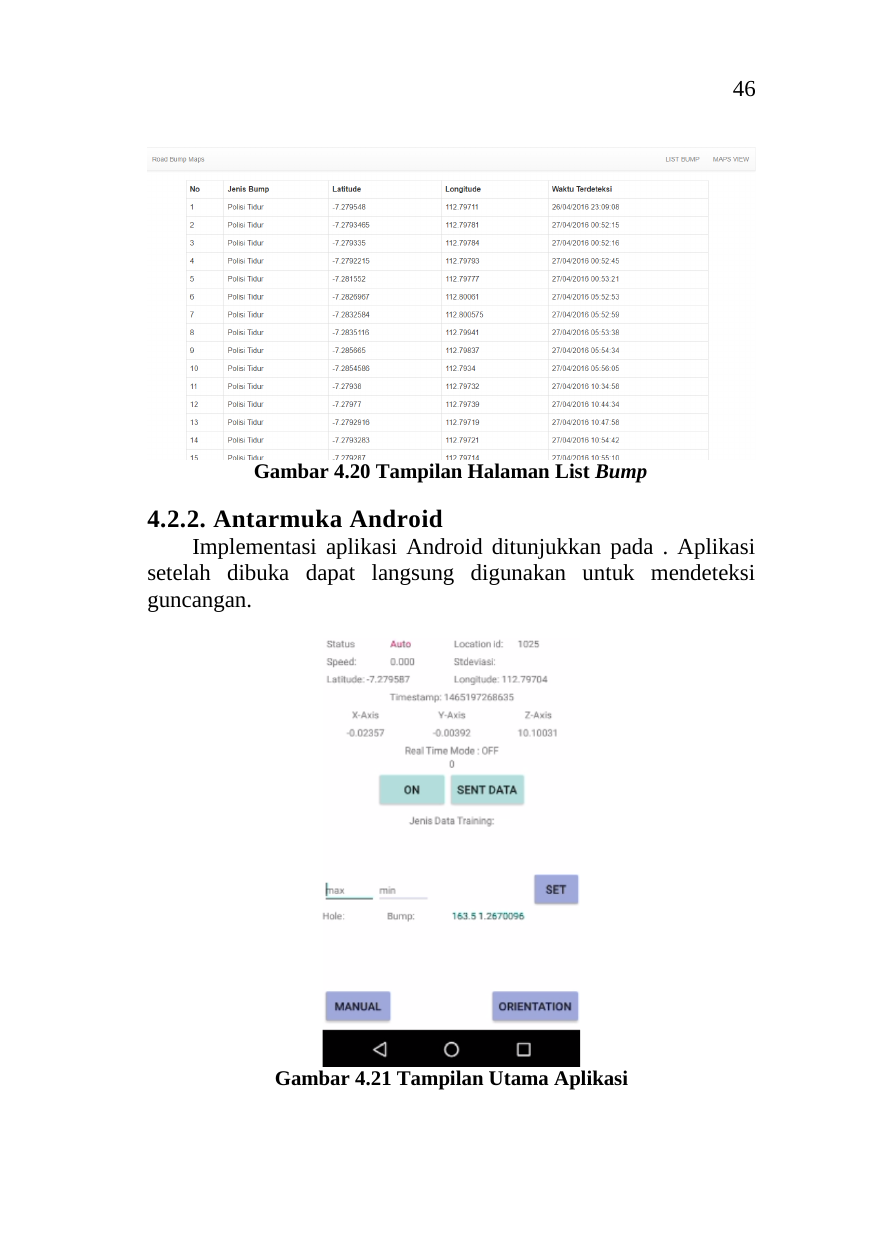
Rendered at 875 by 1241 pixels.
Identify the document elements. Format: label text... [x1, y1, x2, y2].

text Implementasi aplikasi Android ditunjukkan pada . Aplikasi setelah dibuka dapat langsung digunakan untuk mendeteksi guncangan. [147, 533, 756, 612]
picture [147, 147, 756, 460]
picture [322, 638, 581, 1067]
subtitle Antarmuka Android [147, 504, 756, 533]
